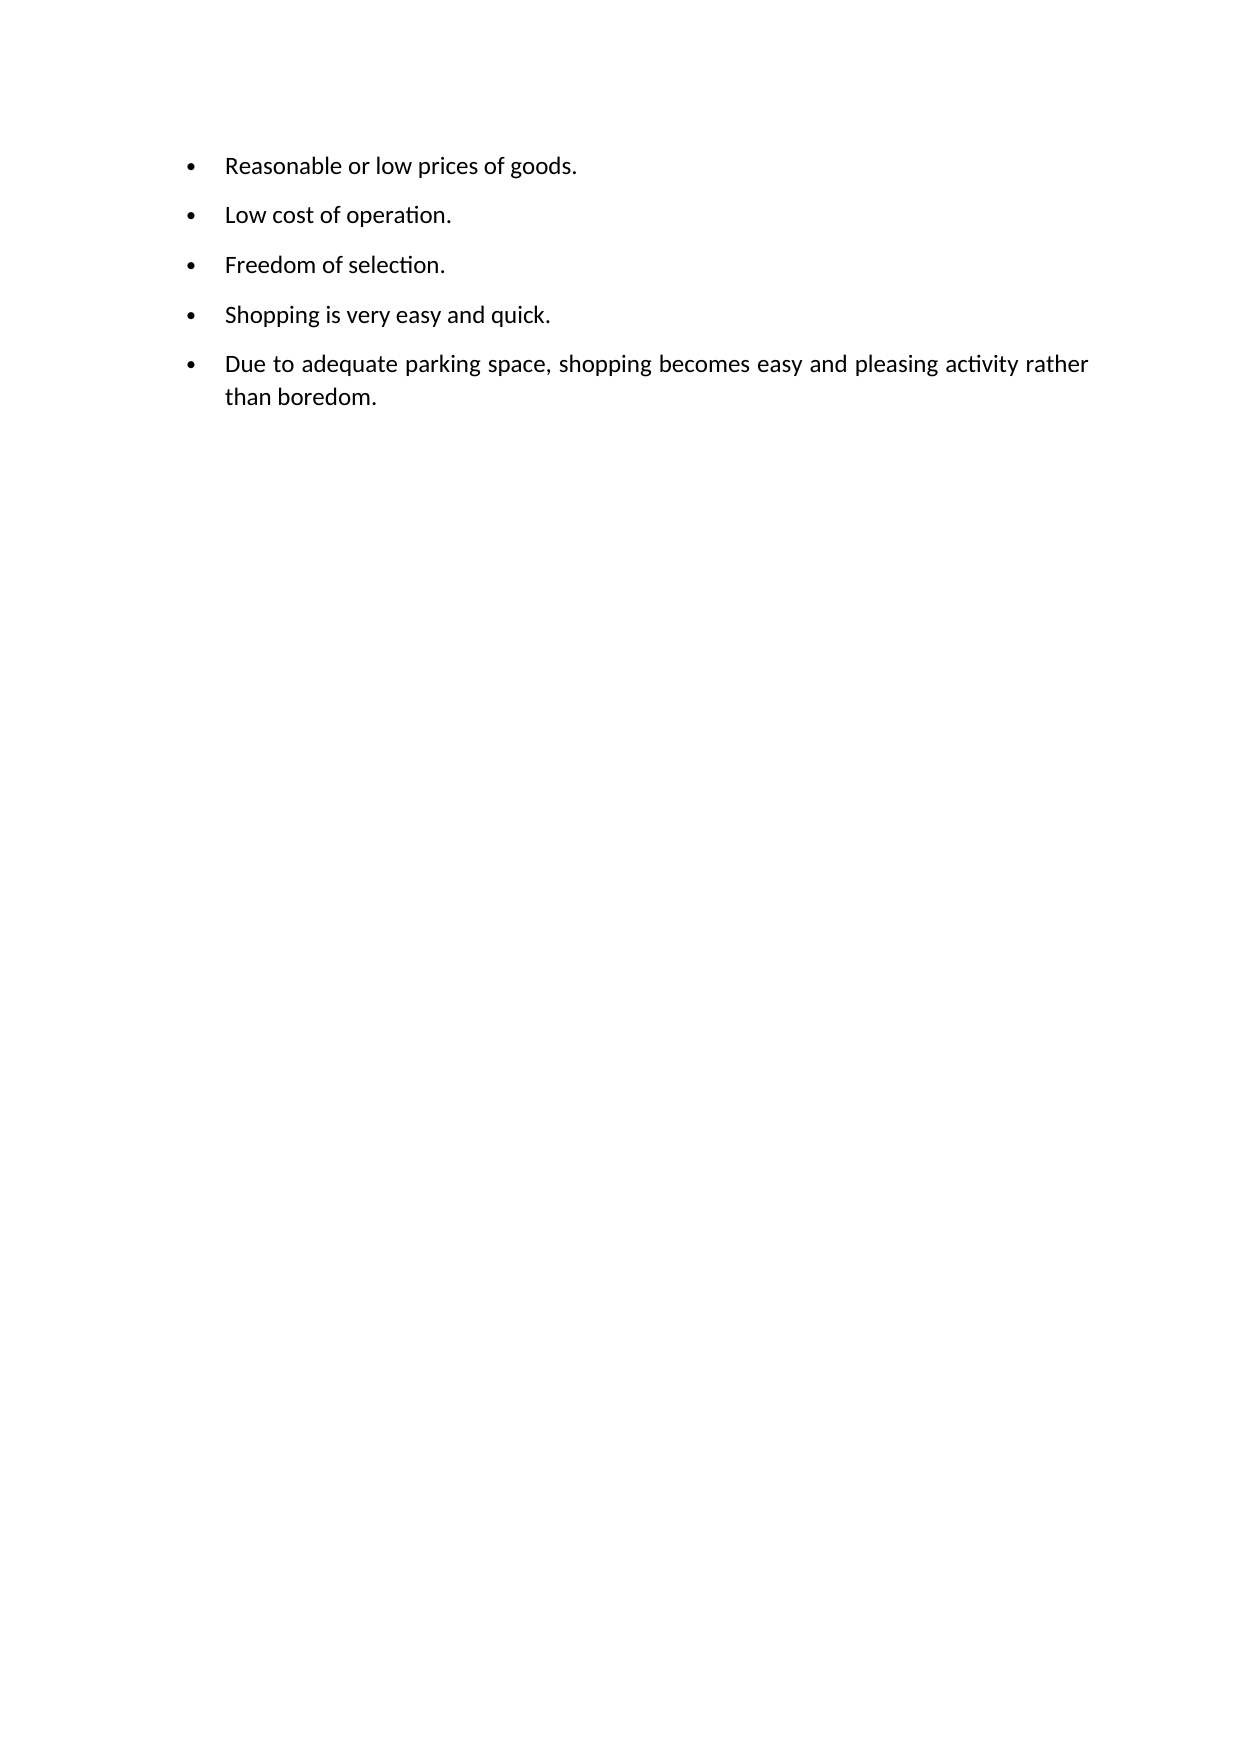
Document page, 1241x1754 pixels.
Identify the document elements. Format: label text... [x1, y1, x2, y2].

list Low cost of operation. [187, 199, 1090, 230]
list Due to adequate parking space, shopping becomes easy and pleasing activity rather than boredom. [187, 348, 1090, 412]
list Shopping is very easy and quick. [187, 299, 1090, 329]
list Reasonable or low prices of goods. [187, 150, 1090, 181]
list Freedom of selection. [187, 249, 1090, 280]
